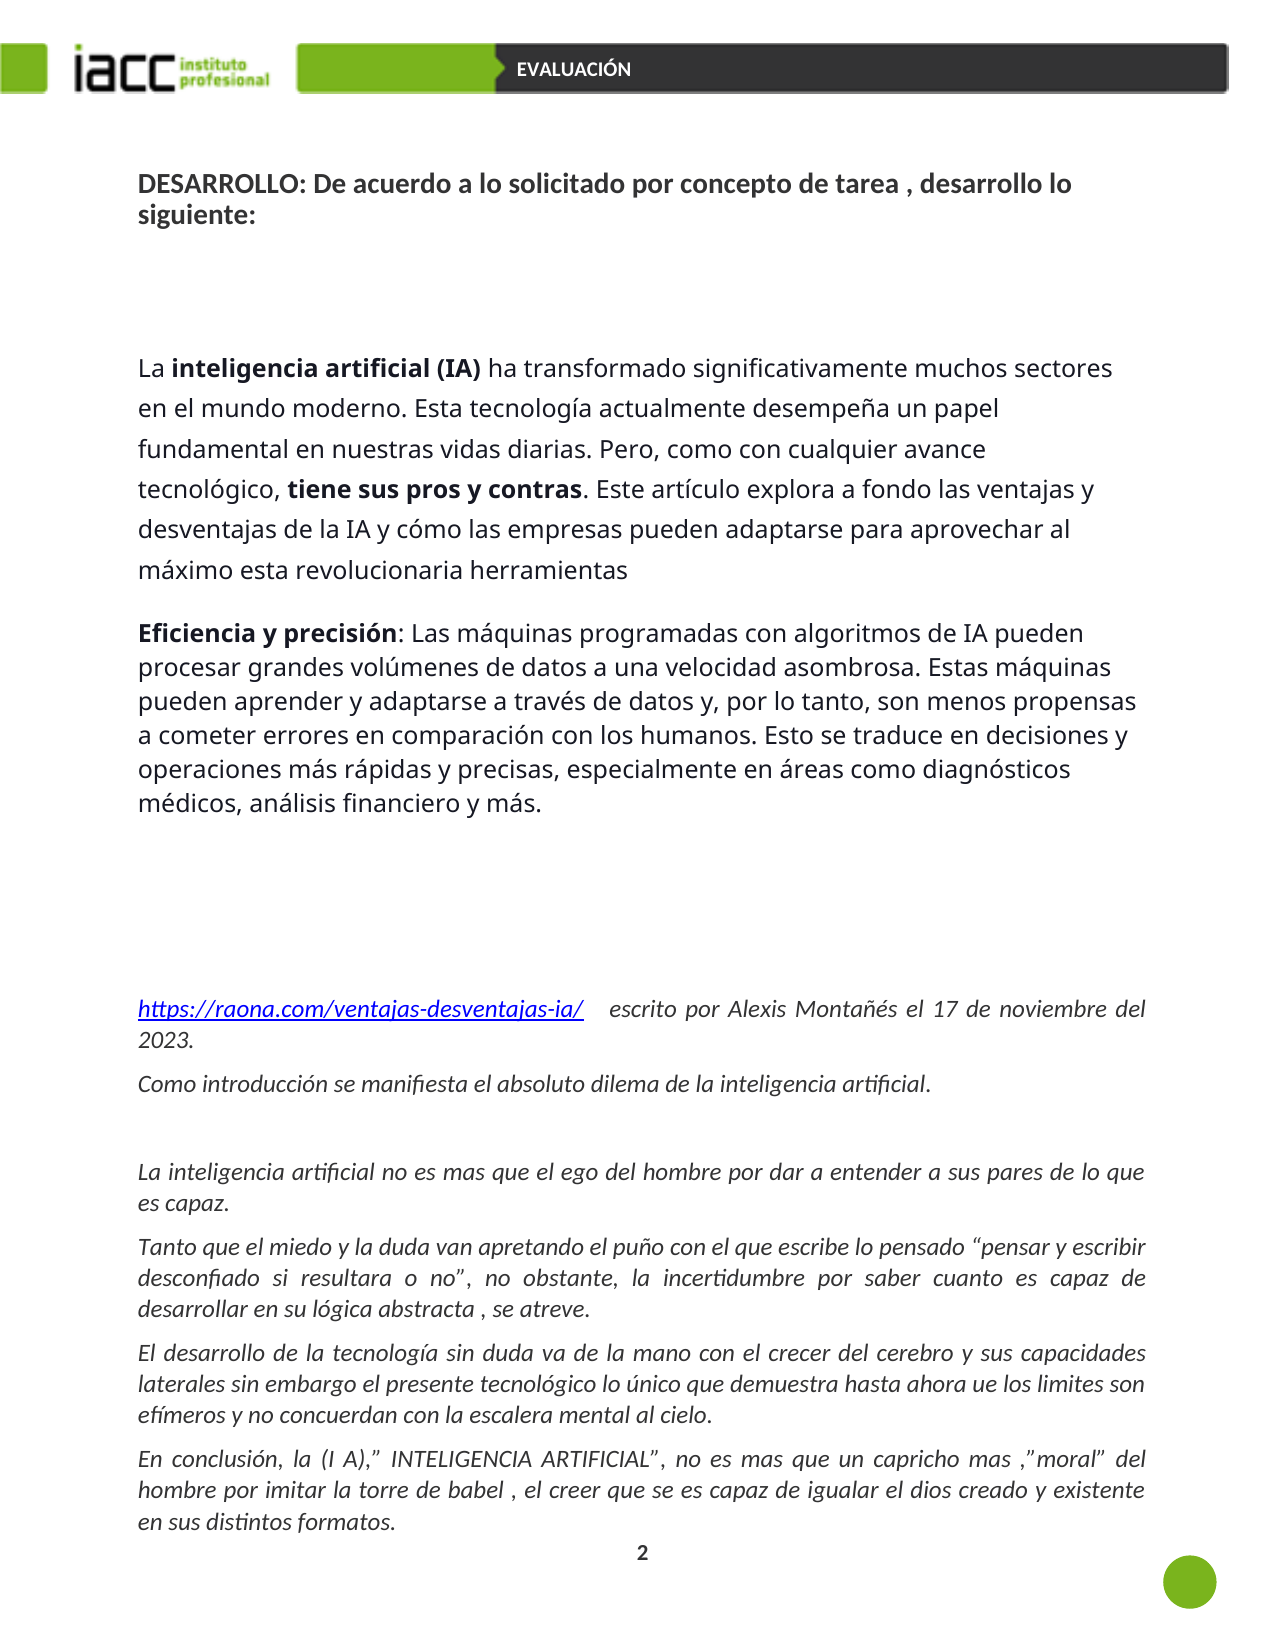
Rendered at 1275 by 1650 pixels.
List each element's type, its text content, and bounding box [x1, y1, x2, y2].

text El desarrollo de la tecnología sin duda va de la mano con el crecer del cerebro y sus capacidades laterales sin embargo el presente tecnológico lo único que demuestra hasta ahora ue los limites son efímeros y no concuerdan con la escalera mental al cielo. [138, 1336, 1147, 1430]
text La inteligencia artificial no es mas que el ego del hombre por dar a entender a sus pares de lo que es capaz. [138, 1155, 1147, 1218]
text En conclusión, la (I A),” INTELIGENCIA ARTIFICIAL”, no es mas que un capricho mas ,”moral” del hombre por imitar la torre de babel , el creer que se es capaz de igualar el dios creado y existente en sus distintos formatos. [138, 1443, 1147, 1536]
text https://raona.com/ventajas-desventajas-ia/ escrito por Alexis Montañés el 17 de noviembre del 2023. [138, 993, 1147, 1055]
text Tanto que el miedo y la duda van apretando el puño con el que escribe lo pensado “pensar y escribir desconfiado si resultara o no”, no obstante, la incertidumbre por saber cuanto es capaz de desarrollar en su lógica abstracta , se atreve. [138, 1230, 1147, 1324]
picture [0, 43, 1229, 94]
text Como introducción se manifiesta el absoluto dilema de la inteligencia artificial. [138, 1068, 1147, 1099]
text Eficiencia y precisión: Las máquinas programadas con algoritmos de IA pueden procesar grandes volúmenes de datos a una velocidad asombrosa. Estas máquinas pueden aprender y adaptarse a través de datos y, por lo tanto, son menos propensas a cometer errores en comparación con los humanos. Esto se traduce en decisiones y operaciones más rápidas y precisas, especialmente en áreas como diagnósticos médicos, análisis financiero y más. [138, 616, 1147, 820]
text La inteligencia artificial (IA) ha transformado significativamente muchos sectores en el mundo moderno. Esta tecnología actualmente desempeña un papel fundamental en nuestras vidas diarias. Pero, como con cualquier avance tecnológico, tiene sus pros y contras. Este artículo explora a fondo las ventajas y desventajas de la IA y cómo las empresas pueden adaptarse para aprovechar al máximo esta revolucionaria herramientas [138, 304, 1147, 587]
text DESARROLLO: De acuerdo a lo solicitado por concepto de tarea , desarrollo lo siguiente: [138, 168, 1147, 231]
